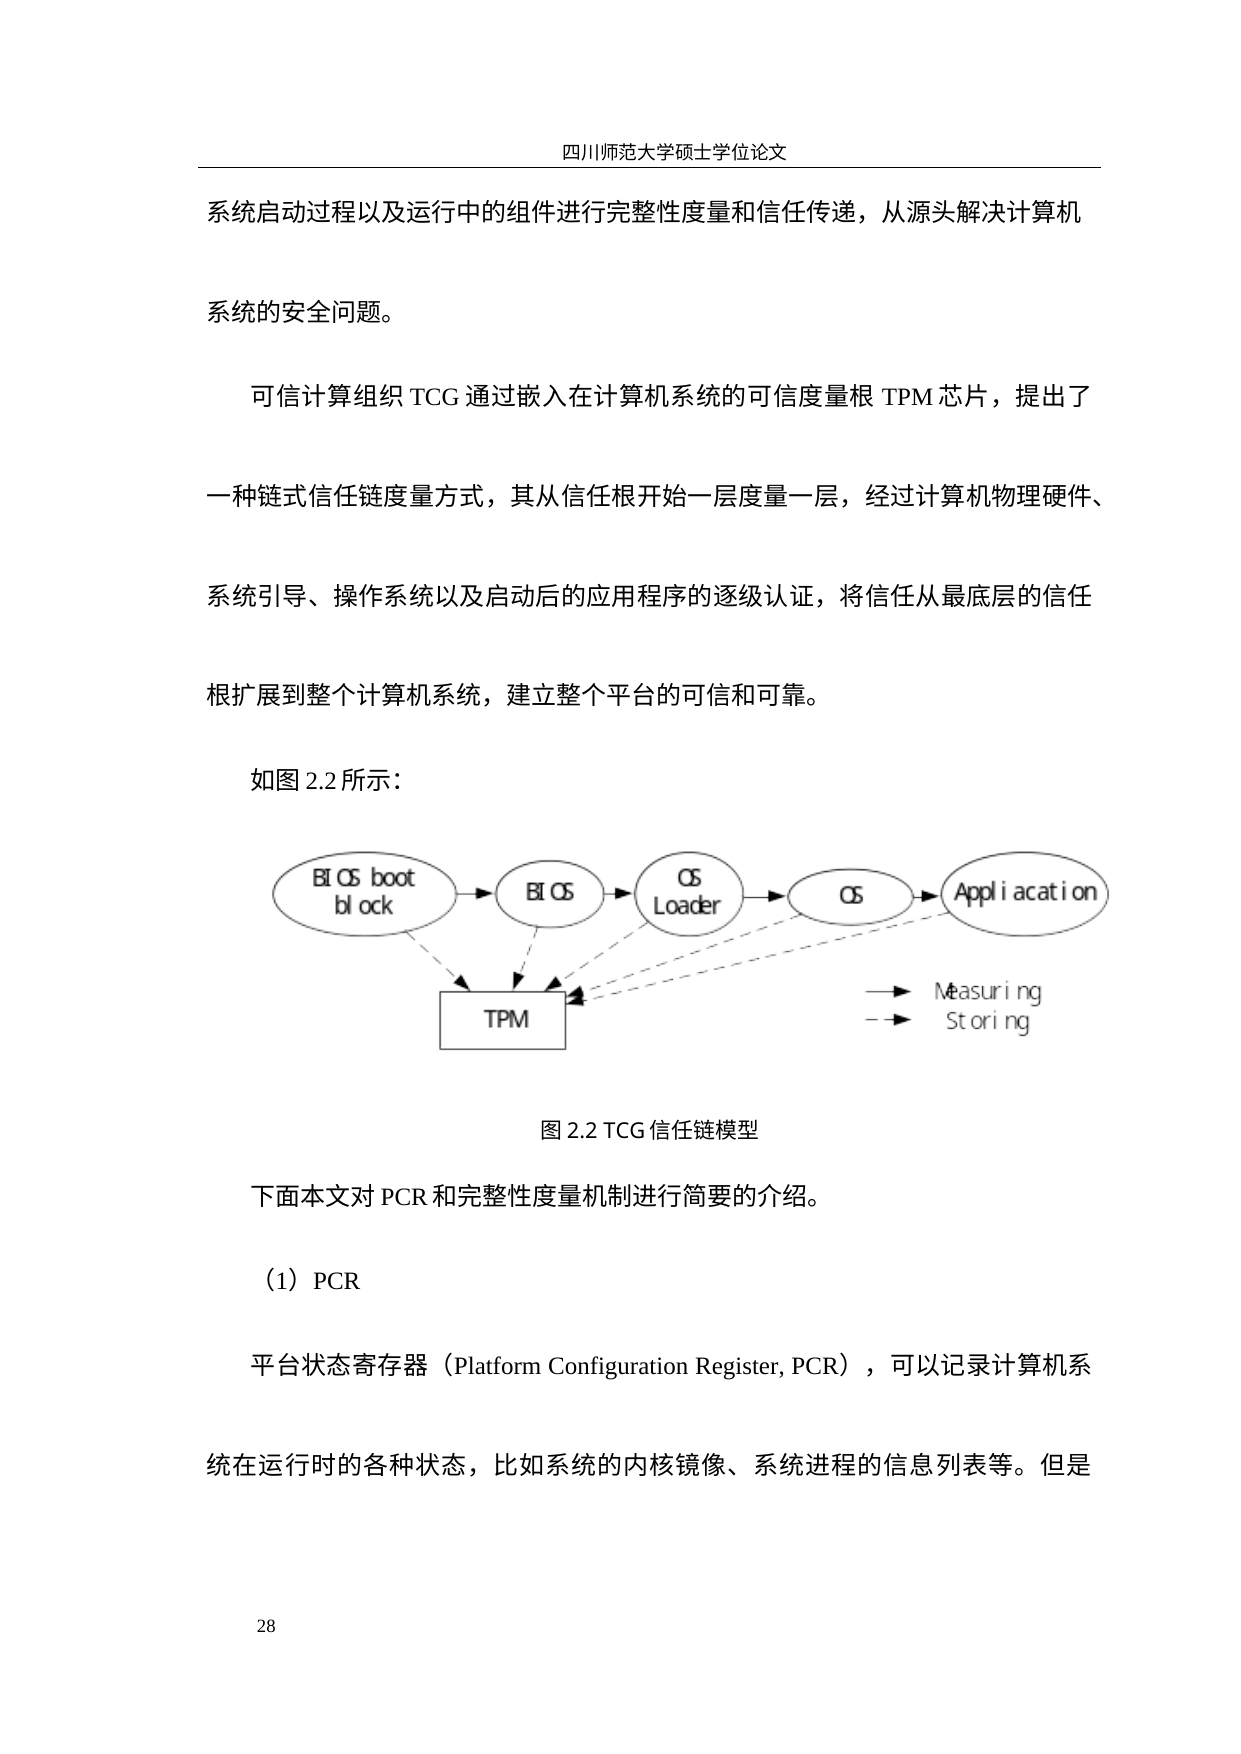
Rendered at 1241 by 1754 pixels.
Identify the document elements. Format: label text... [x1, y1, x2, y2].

list 下面本文对PCR和完整性度量机制进行简要的介绍。 [207, 1161, 1093, 1228]
list 可信计算组织TCG通过嵌入在计算机系统的可信度量根TPM芯片，提出了一种链式信任链度量方式，其从信任根开始一层度量一层，经过计算机物理硬件、系统引导、操作系统以及启动后的应用程序的逐级认证，将信任从最底层的信任根扩展到整个计算机系统，建立整个平台的可信和可靠。 [207, 361, 1093, 727]
list （1）PCR [207, 1246, 1093, 1312]
list 如图2.2所示： [207, 745, 1093, 812]
list 图2.2 TCG信任链模型 [207, 830, 1093, 1145]
